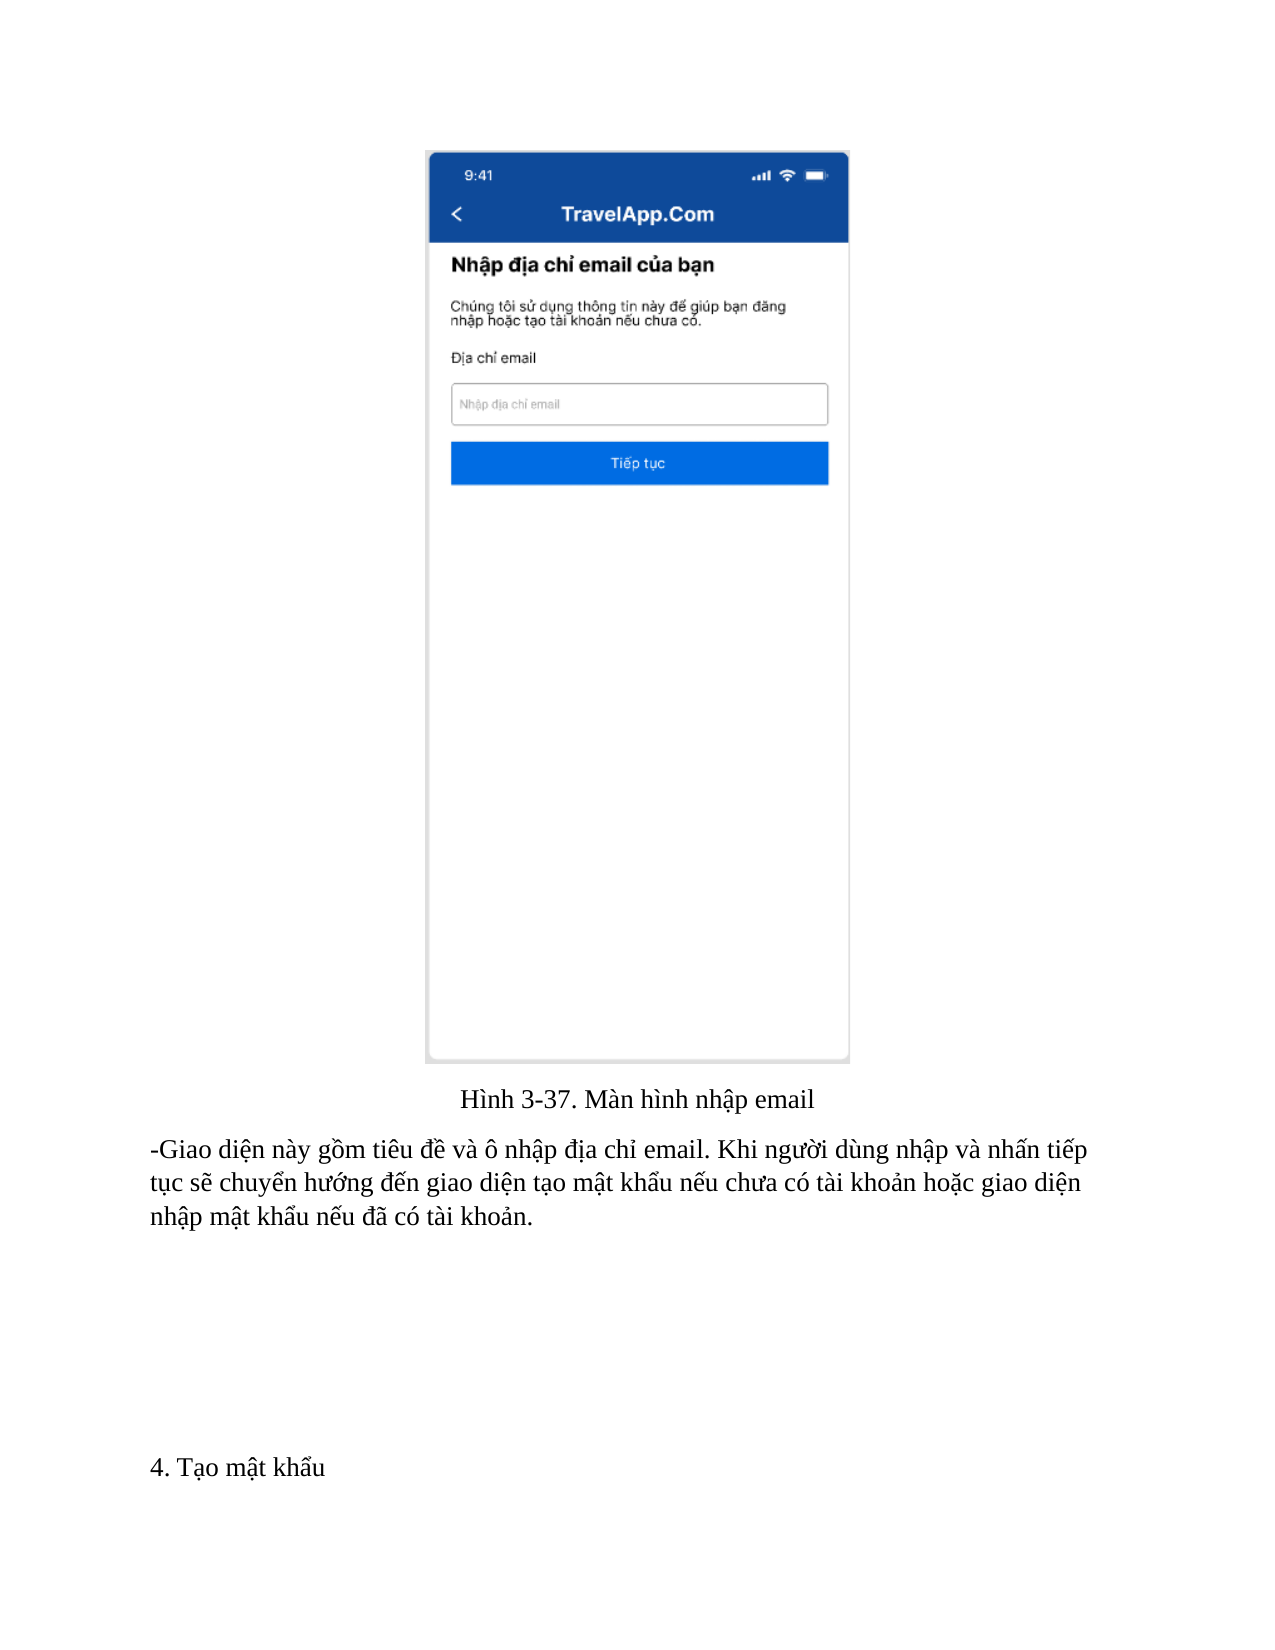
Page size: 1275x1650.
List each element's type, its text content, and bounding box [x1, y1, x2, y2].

picture [425, 150, 851, 1064]
text 4. Tạo mật khẩu [150, 1451, 1125, 1482]
text Hình 3-37. Màn hình nhập email [150, 1083, 1125, 1114]
text -Giao diện này gồm tiêu đề và ô nhập địa chỉ email. Khi người dùng nhập và nhấn tiếp tục sẽ chuyển hướng đến giao diện tạo mật khẩu nếu chưa có tài khoản hoặc giao diện nhập mật khẩu nếu đã có tài khoản. [150, 1133, 1125, 1231]
